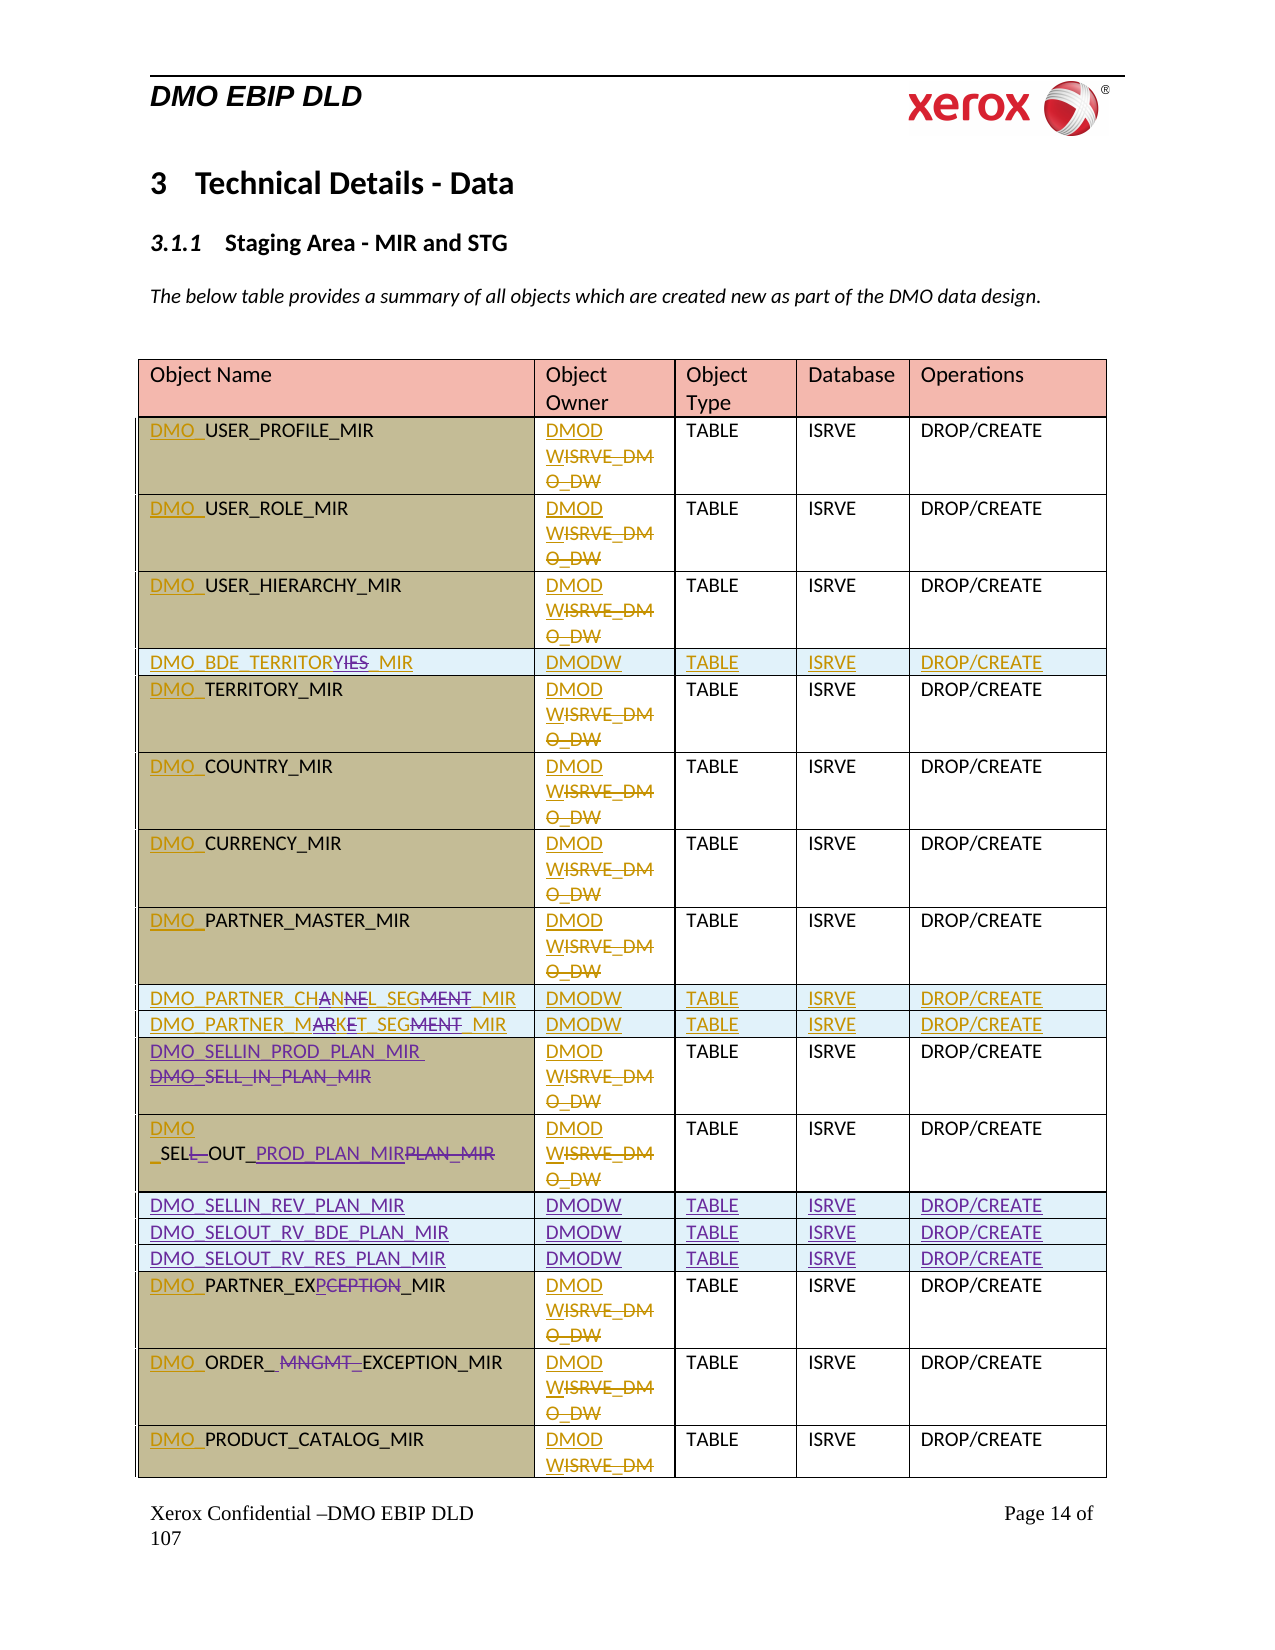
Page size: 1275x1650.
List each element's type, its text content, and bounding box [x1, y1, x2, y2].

table_cell DROP/CREATE [910, 830, 1106, 907]
table_header Operations [910, 360, 1106, 416]
table_header Object Owner [535, 360, 674, 416]
table_cell ISRVE [797, 676, 909, 752]
table_cell [535, 1115, 674, 1191]
table_cell [535, 572, 674, 648]
table_cell [535, 830, 674, 907]
list Technical Details - Data [150, 162, 1125, 203]
table_cell [535, 1426, 674, 1477]
table_cell DROP/CREATE [910, 1272, 1106, 1348]
table_cell ISRVE [797, 1272, 909, 1348]
table_cell TABLE [676, 830, 796, 907]
table_cell [139, 1038, 534, 1114]
table_cell DROP/CREATE [910, 495, 1106, 571]
table_cell COUNTRY_MIR [139, 753, 534, 829]
list Staging Area - MIR and STG [150, 228, 1123, 258]
table_cell [535, 676, 674, 752]
table_cell CURRENCY_MIR [139, 830, 534, 907]
table_cell DROP/CREATE [910, 572, 1106, 648]
table_cell DROP/CREATE [910, 1349, 1106, 1425]
text The below table provides a summary of all objects which are created new as part of the DMO data design. [150, 283, 1125, 308]
table_cell [535, 1349, 674, 1425]
table_cell TABLE [676, 1272, 796, 1348]
table_cell PRODUCT_CATALOG_MIR [139, 1426, 534, 1477]
table_cell TABLE [676, 1115, 796, 1191]
table_cell DROP/CREATE [910, 676, 1106, 752]
table_cell PARTNER_EX_MIR [139, 1272, 534, 1348]
table_cell ISRVE [797, 908, 909, 984]
table_cell USER_ROLE_MIR [139, 495, 534, 571]
table_cell TABLE [676, 753, 796, 829]
table_cell ISRVE [797, 418, 909, 494]
table_cell USER_HIERARCHY_MIR [139, 572, 534, 648]
table_cell ISRVE [797, 1115, 909, 1191]
table_header Database [797, 360, 909, 416]
table_cell DROP/CREATE [910, 1038, 1106, 1114]
table_header Object Type [676, 360, 796, 416]
table_cell [535, 753, 674, 829]
table_cell [535, 495, 674, 571]
table_cell ISRVE [797, 1038, 909, 1114]
table_cell ISRVE [797, 495, 909, 571]
table_cell ISRVE [797, 830, 909, 907]
table_cell SELOUT_ [139, 1115, 534, 1191]
table_cell PARTNER_MASTER_MIR [139, 908, 534, 984]
table_cell ISRVE [797, 1349, 909, 1425]
table_cell TABLE [676, 572, 796, 648]
table_cell TABLE [676, 1426, 796, 1477]
table_cell TABLE [676, 1038, 796, 1114]
table_cell [535, 1272, 674, 1348]
table_cell ISRVE [797, 572, 909, 648]
table_cell TABLE [676, 1349, 796, 1425]
table_cell USER_PROFILE_MIR [139, 418, 534, 494]
table_cell ISRVE [797, 1426, 909, 1477]
table_cell TABLE [676, 676, 796, 752]
table_cell ORDER_EXCEPTION_MIR [139, 1349, 534, 1425]
table_cell TABLE [676, 908, 796, 984]
table_cell DROP/CREATE [910, 753, 1106, 829]
table_cell DROP/CREATE [910, 1115, 1106, 1191]
table_cell ISRVE [797, 753, 909, 829]
table_cell [535, 908, 674, 984]
table_cell DROP/CREATE [910, 418, 1106, 494]
table_cell [535, 418, 674, 494]
table_header Object Name [139, 360, 534, 416]
table_cell DROP/CREATE [910, 1426, 1106, 1477]
table_cell DROP/CREATE [910, 908, 1106, 984]
table_cell TABLE [676, 495, 796, 571]
table_cell TABLE [676, 418, 796, 494]
picture [908, 81, 1110, 136]
table_cell TERRITORY_MIR [139, 676, 534, 752]
table_cell [535, 1038, 674, 1114]
